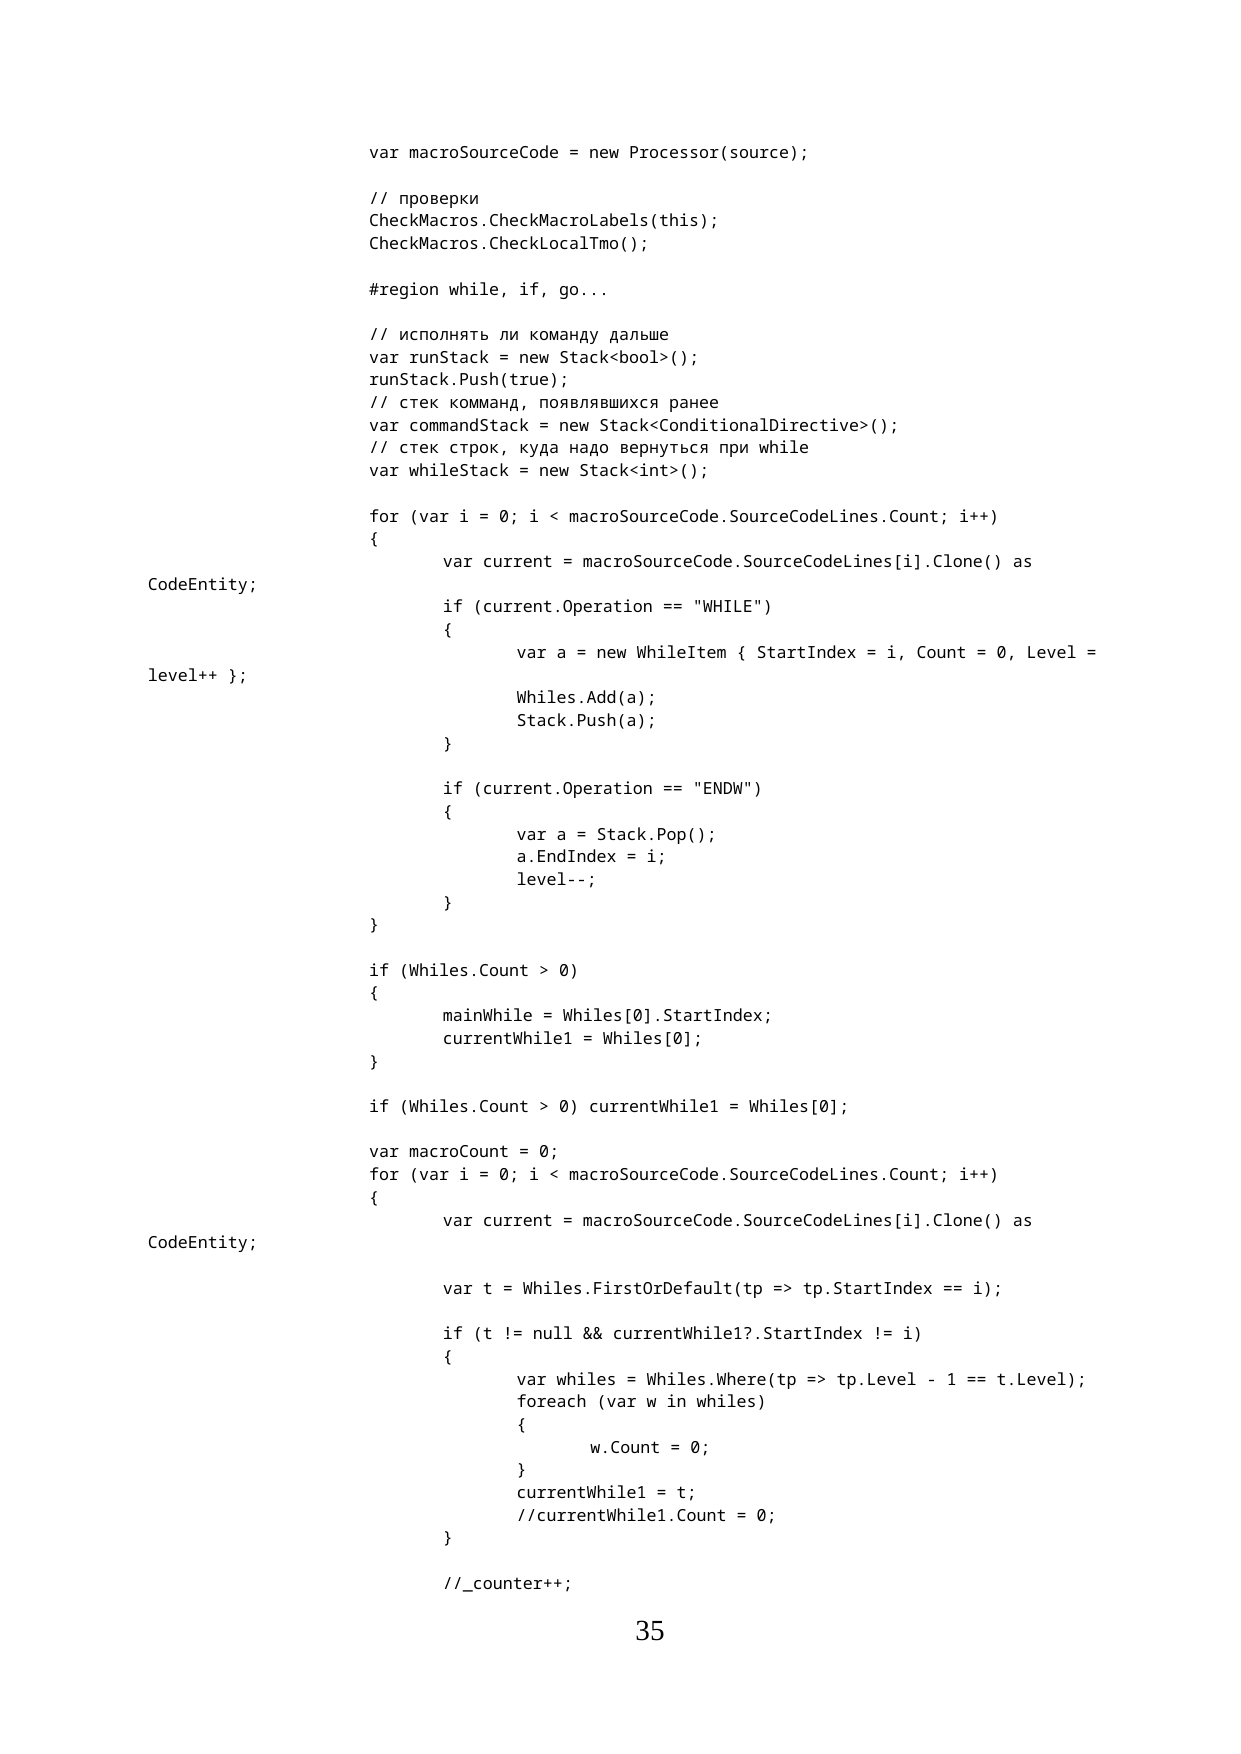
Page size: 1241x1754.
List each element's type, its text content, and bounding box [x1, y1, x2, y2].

text } [148, 1049, 1152, 1072]
text CheckMacros.CheckMacroLabels(this); [148, 209, 1152, 232]
text var macroCount = 0; [148, 1140, 1152, 1163]
text var t = Whiles.FirstOrDefault(tp => tp.StartIndex == i); [148, 1276, 1152, 1299]
text { [148, 527, 1152, 549]
text if (Whiles.Count > 0) currentWhile1 = Whiles[0]; [148, 1094, 1152, 1117]
text { [148, 1412, 1152, 1435]
text var whileStack = new Stack<int>(); [148, 459, 1152, 481]
text // стек комманд, появлявшихся ранее [148, 391, 1152, 413]
text if (t != null && currentWhile1?.StartIndex != i) [148, 1322, 1152, 1344]
text //currentWhile1.Count = 0; [148, 1503, 1152, 1526]
text for (var i = 0; i < macroSourceCode.SourceCodeLines.Count; i++) [148, 504, 1152, 527]
text } [148, 1458, 1152, 1481]
text var current = macroSourceCode.SourceCodeLines[i].Clone() as CodeEntity; [148, 549, 1152, 595]
text runStack.Push(true); [148, 368, 1152, 391]
text CheckMacros.CheckLocalTmo(); [148, 232, 1152, 254]
text { [148, 1344, 1152, 1367]
text Whiles.Add(a); [148, 686, 1152, 708]
text { [148, 1185, 1152, 1208]
text if (current.Operation == "ENDW") [148, 777, 1152, 799]
text var macroSourceCode = new Processor(source); [148, 141, 1152, 163]
text level--; [148, 867, 1152, 890]
text foreach (var w in whiles) [148, 1390, 1152, 1412]
text } [148, 913, 1152, 936]
text var commandStack = new Stack<ConditionalDirective>(); [148, 413, 1152, 436]
text currentWhile1 = t; [148, 1481, 1152, 1503]
text var a = Stack.Pop(); [148, 822, 1152, 845]
text currentWhile1 = Whiles[0]; [148, 1026, 1152, 1049]
text { [148, 981, 1152, 1004]
text #region while, if, go... [148, 277, 1152, 300]
text if (current.Operation == "WHILE") [148, 595, 1152, 618]
text w.Count = 0; [148, 1435, 1152, 1458]
text a.EndIndex = i; [148, 845, 1152, 867]
text var runStack = new Stack<bool>(); [148, 345, 1152, 368]
text //_counter++; [148, 1571, 1152, 1594]
text { [148, 799, 1152, 822]
text } [148, 890, 1152, 913]
text // исполнять ли команду дальше [148, 322, 1152, 345]
text { [148, 618, 1152, 640]
text mainWhile = Whiles[0].StartIndex; [148, 1004, 1152, 1026]
text // стек строк, куда надо вернуться при while [148, 436, 1152, 459]
text if (Whiles.Count > 0) [148, 958, 1152, 981]
text var a = new WhileItem { StartIndex = i, Count = 0, Level = level++ }; [148, 640, 1152, 686]
text } [148, 731, 1152, 754]
text Stack.Push(a); [148, 708, 1152, 731]
text var current = macroSourceCode.SourceCodeLines[i].Clone() as CodeEntity; [148, 1208, 1152, 1253]
text var whiles = Whiles.Where(tp => tp.Level - 1 == t.Level); [148, 1367, 1152, 1390]
text } [148, 1526, 1152, 1549]
text for (var i = 0; i < macroSourceCode.SourceCodeLines.Count; i++) [148, 1163, 1152, 1185]
text // проверки [148, 186, 1152, 209]
